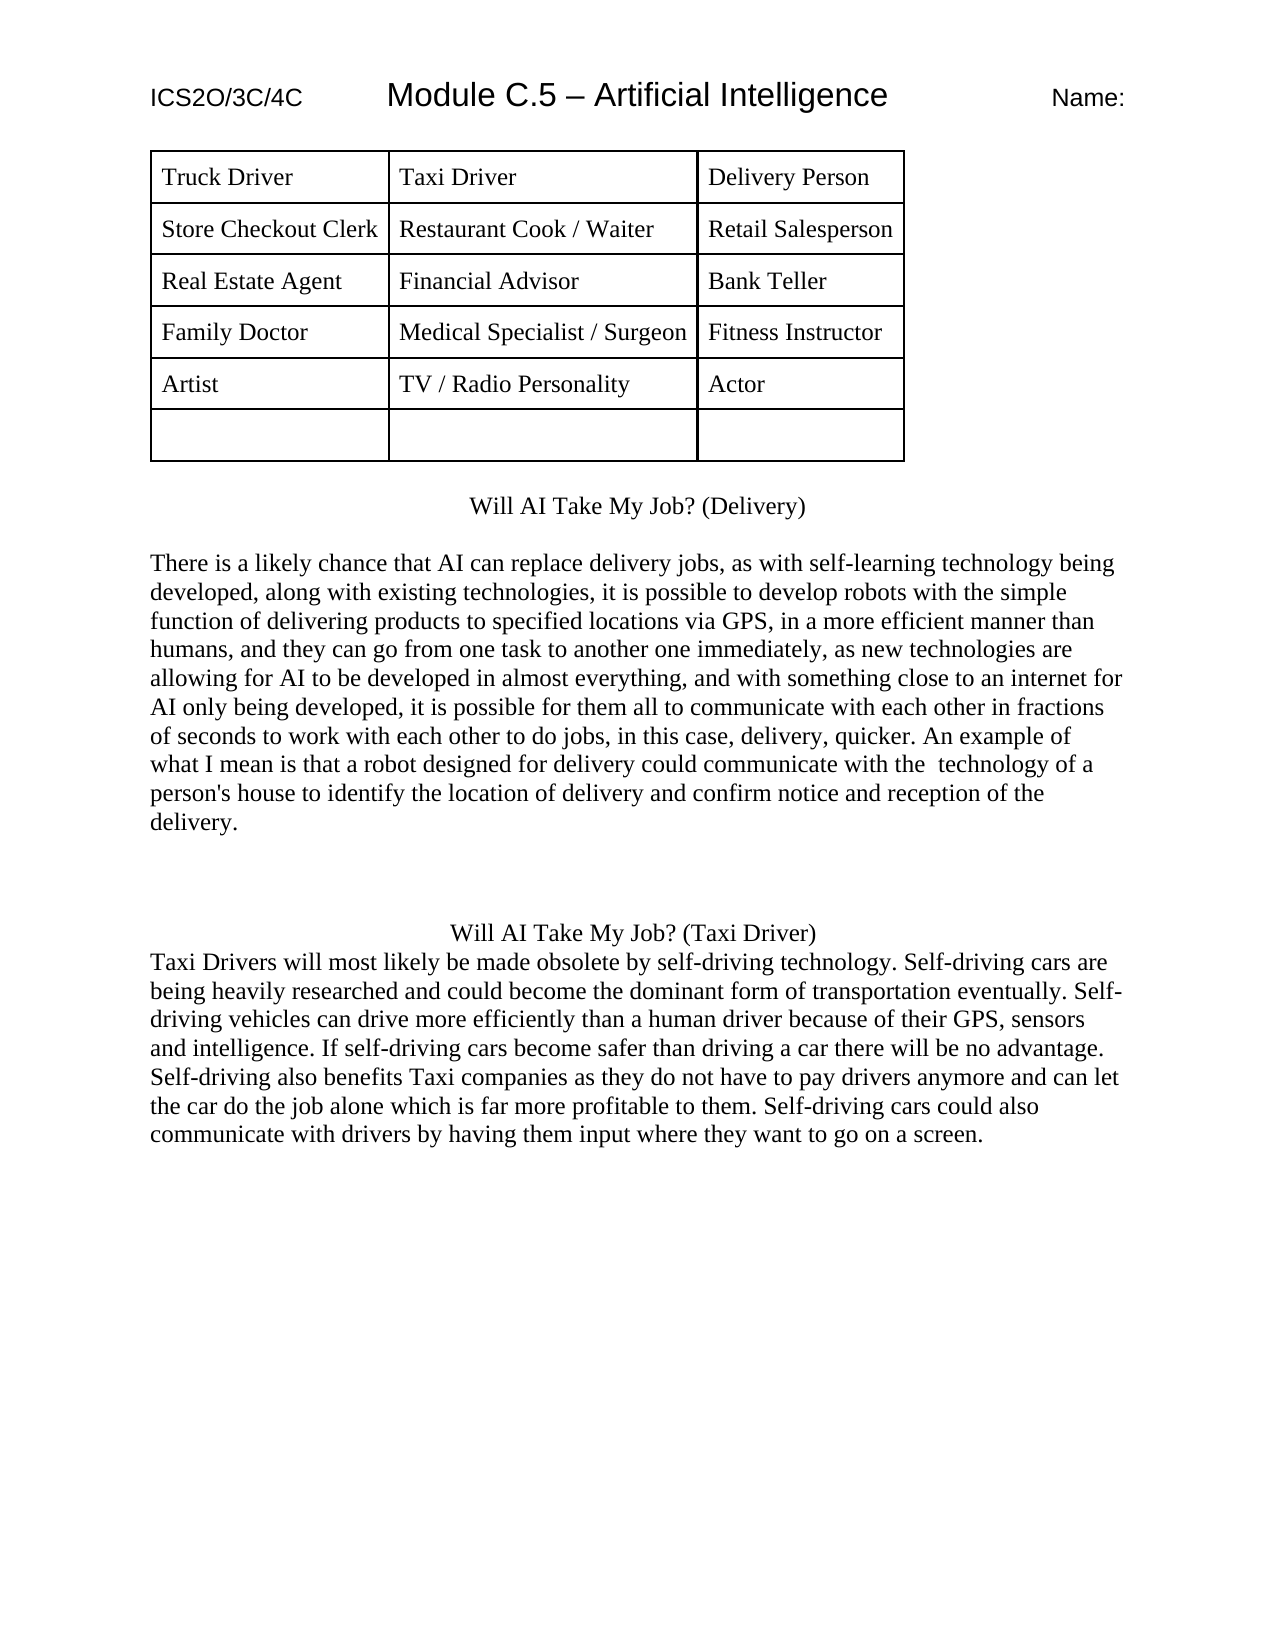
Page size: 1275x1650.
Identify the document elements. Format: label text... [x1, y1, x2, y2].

table_cell Bank Teller [699, 255, 903, 305]
table_cell Actor [699, 359, 903, 408]
table_cell [152, 410, 388, 460]
table_cell Family Doctor [152, 307, 388, 357]
table_cell Fitness Instructor [699, 307, 903, 357]
text There is a likely chance that AI can replace delivery jobs, as with self-learning technology being developed, along with existing technologies, it is possible to develop robots with the simple function of delivering products to specified locations via GPS, in a more efficient manner than humans, and they can go from one task to another one immediately, as new technologies are allowing for AI to be developed in almost everything, and with something close to an internet for AI only being developed, it is possible for them all to communicate with each other in fractions of seconds to work with each other to do jobs, in this case, delivery, quicker. An example of what I mean is that a robot designed for delivery could communicate with the technology of a person's house to identify the location of delivery and confirm notice and reception of the delivery. [150, 548, 1125, 836]
table_cell Artist [152, 359, 388, 408]
table_cell Financial Advisor [390, 255, 696, 305]
table_cell Real Estate Agent [152, 255, 388, 305]
table_cell Restaurant Cook / Waiter [390, 204, 696, 253]
table_header Truck Driver [152, 152, 388, 202]
text Will AI Take My Job? (Taxi Driver) [150, 918, 1125, 947]
table_cell Retail Salesperson [699, 204, 903, 253]
table_header Delivery Person [699, 152, 903, 202]
text Taxi Drivers will most likely be made obsolete by self-driving technology. Self-driving cars are being heavily researched and could become the dominant form of transportation eventually. Self-driving vehicles can drive more efficiently than a human driver because of their GPS, sensors and intelligence. If self-driving cars become safer than driving a car there will be no advantage. Self-driving also benefits Taxi companies as they do not have to pay drivers anymore and can let the car do the job alone which is far more profitable to them. Self-driving cars could also communicate with drivers by having them input where they want to go on a screen. [150, 947, 1125, 1148]
table_cell Medical Specialist / Surgeon [390, 307, 696, 357]
table_cell [390, 410, 696, 460]
table_cell Store Checkout Clerk [152, 204, 388, 253]
table_cell TV / Radio Personality [390, 359, 696, 408]
text Will AI Take My Job? (Delivery) [150, 491, 1125, 519]
table_cell [699, 410, 903, 460]
table_header Taxi Driver [390, 152, 696, 202]
